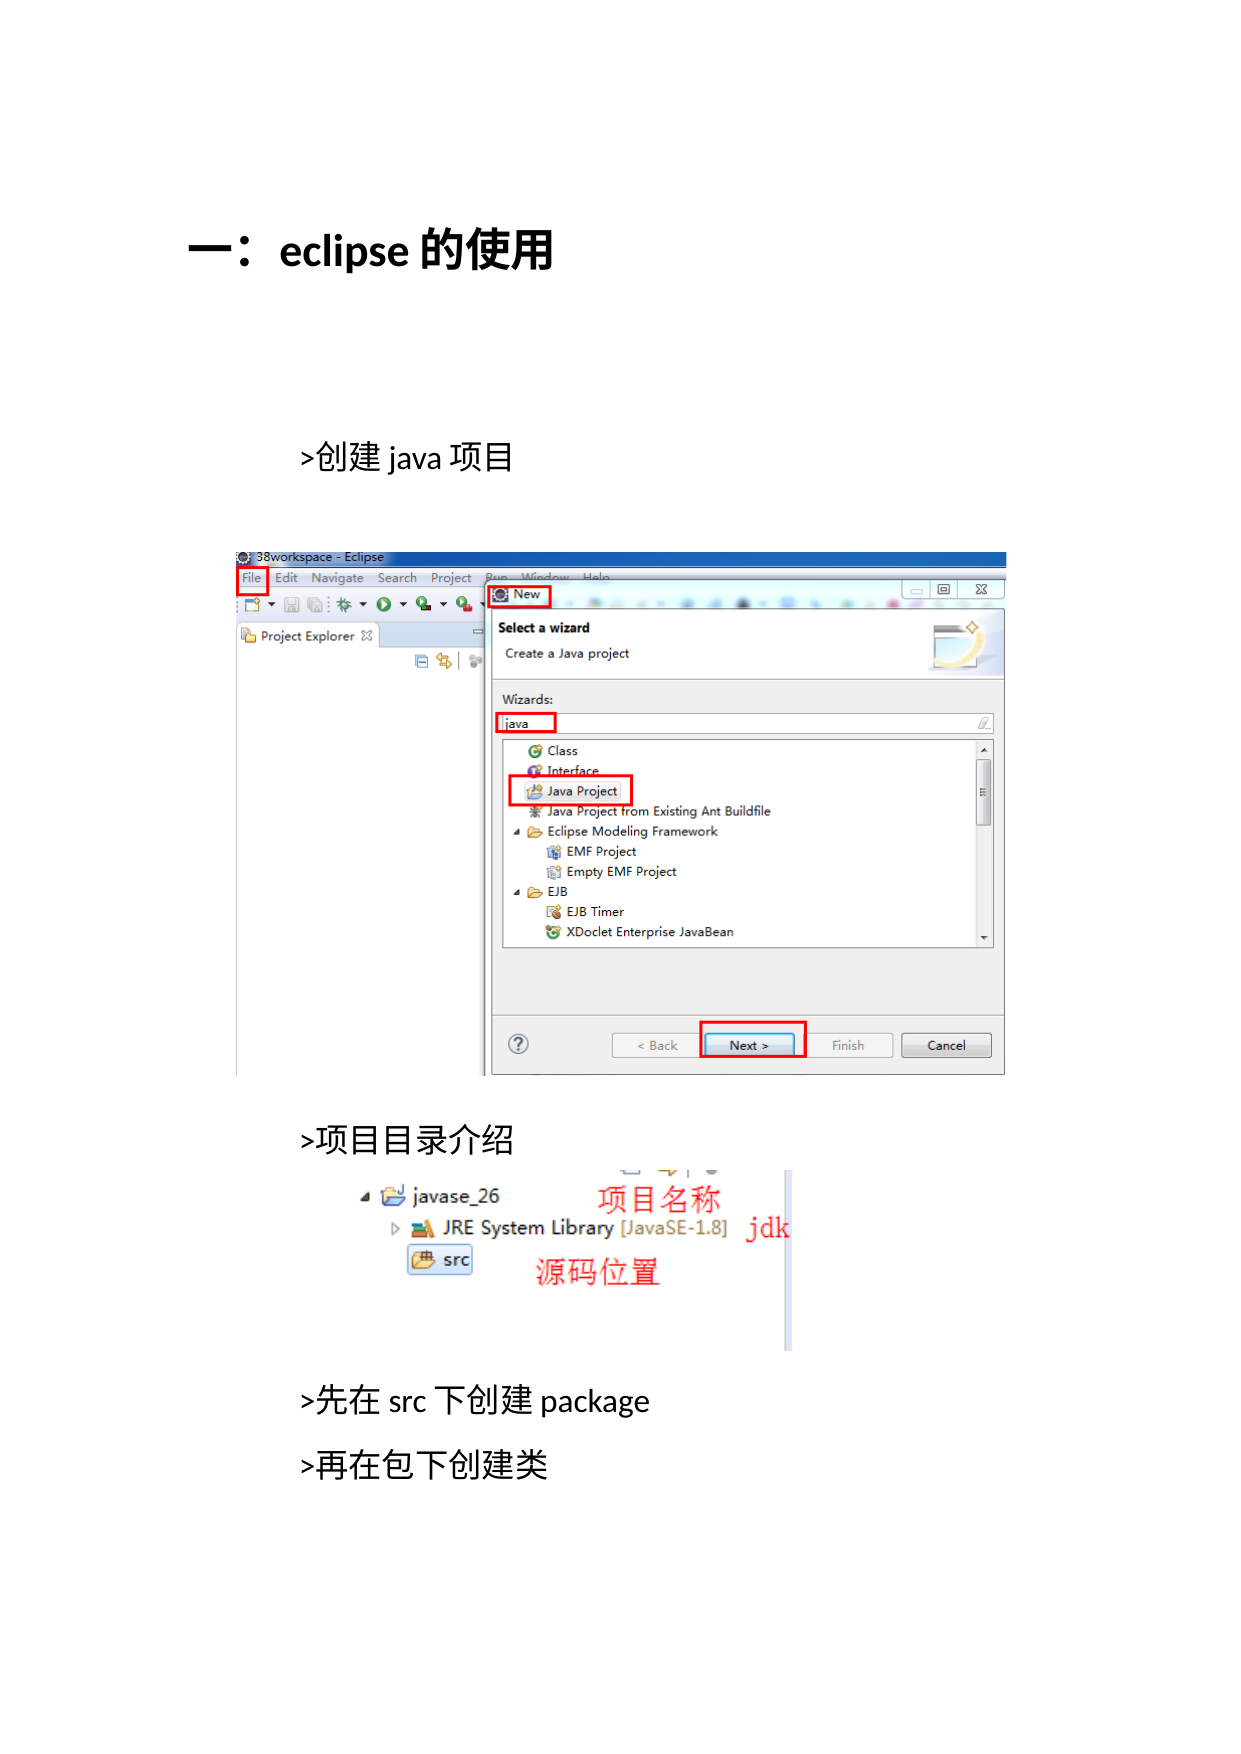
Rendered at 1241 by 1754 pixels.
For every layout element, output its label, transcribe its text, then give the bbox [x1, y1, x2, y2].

list >先在src下创建package [236, 1365, 1053, 1430]
list >创建java项目 [236, 423, 1053, 488]
subtitle 一：eclipse的使用 [187, 197, 1053, 295]
list >项目目录介绍 [236, 1105, 1053, 1170]
picture [351, 1170, 855, 1351]
list >再在包下创建类 [236, 1430, 1053, 1495]
picture [236, 552, 1007, 1076]
